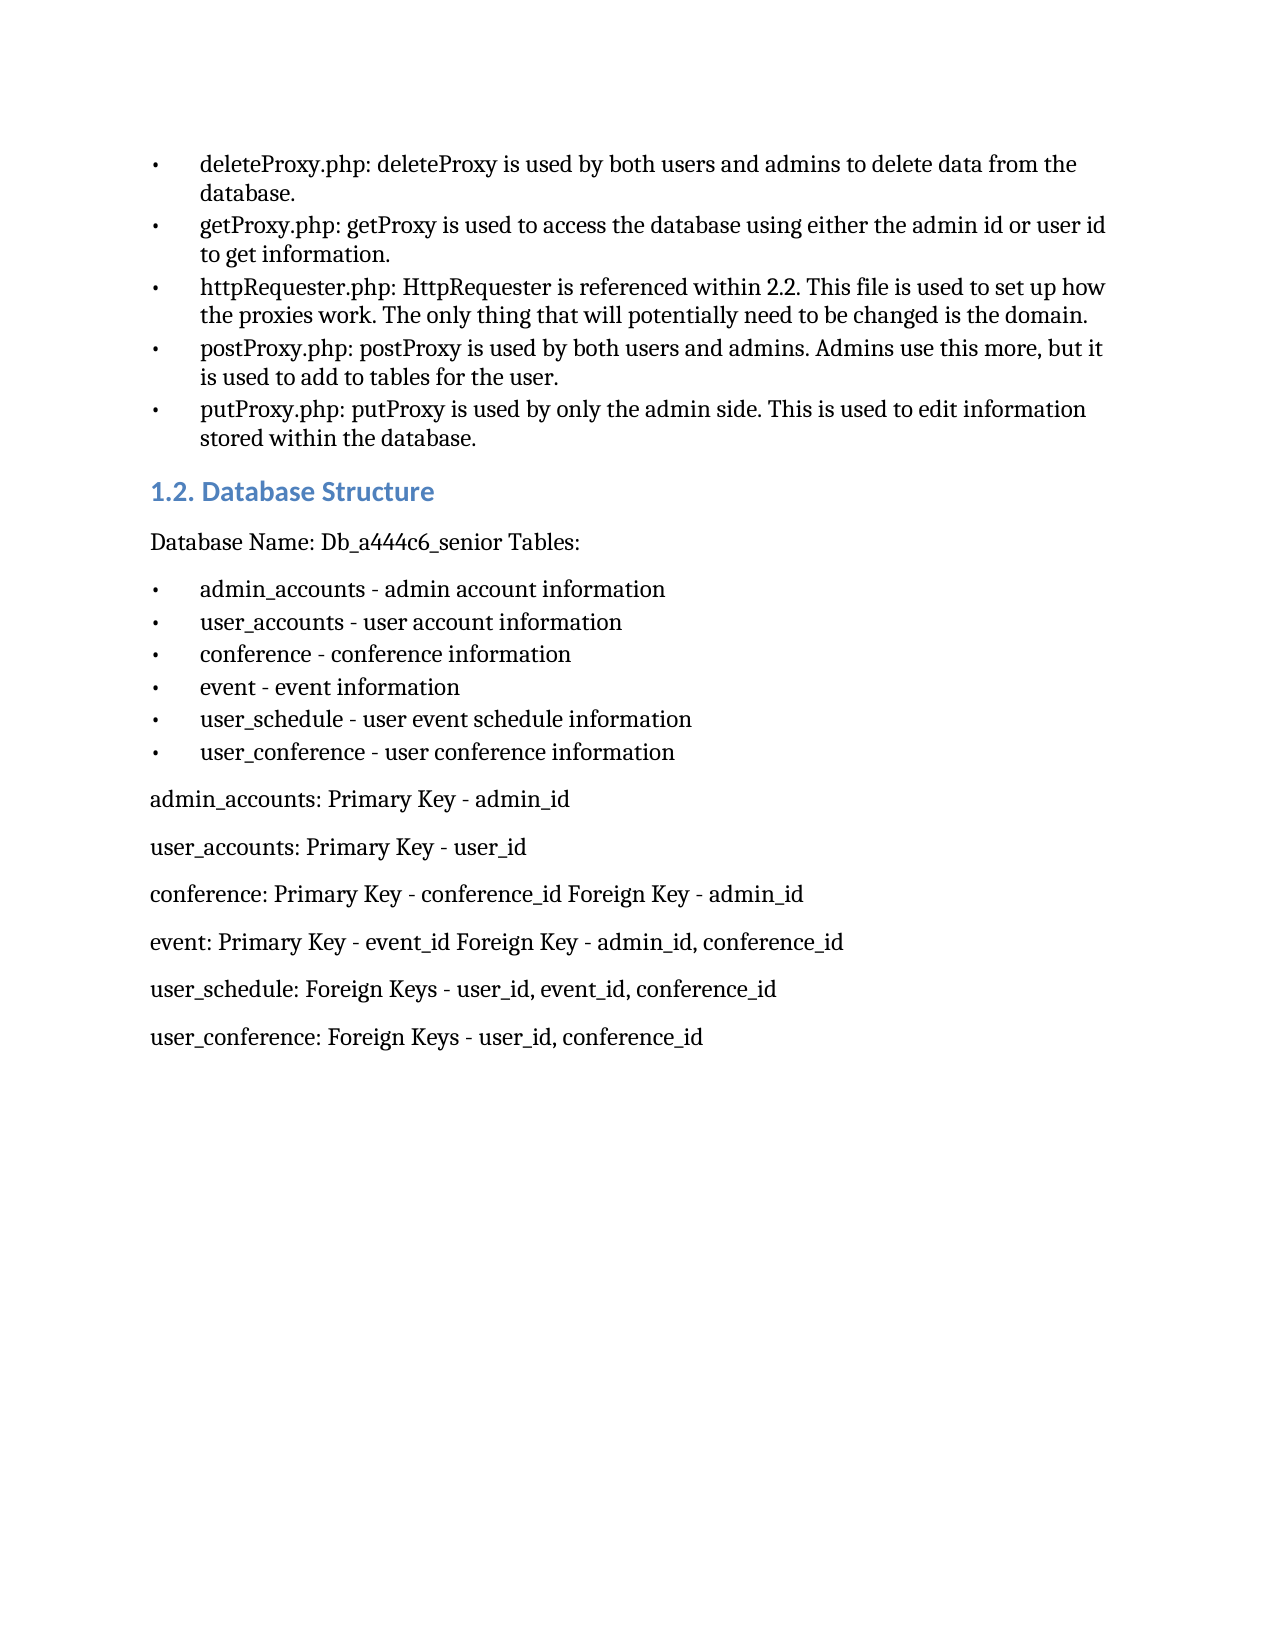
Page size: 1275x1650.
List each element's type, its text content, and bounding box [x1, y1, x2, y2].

text user_schedule: Foreign Keys - user_id, event_id, conference_id [150, 975, 1125, 1004]
text user_conference: Foreign Keys - user_id, conference_id [150, 1023, 1125, 1051]
list conference - conference information [150, 640, 1125, 669]
list admin_accounts - admin account information [150, 575, 1125, 604]
subtitle 1.2. Database Structure [150, 473, 1125, 509]
text admin_accounts: Primary Key - admin_id [150, 785, 1125, 814]
list deleteProxy.php: deleteProxy is used by both users and admins to delete data from the database. [150, 150, 1125, 207]
list user_accounts - user account information [150, 608, 1125, 636]
list postProxy.php: postProxy is used by both users and admins. Admins use this more, but it is used to add to tables for the user. [150, 334, 1125, 391]
list event - event information [150, 673, 1125, 701]
list getProxy.php: getProxy is used to access the database using either the admin id or user id to get information. [150, 211, 1125, 269]
text Database Name: Db_a444c6_senior Tables: [150, 528, 1125, 556]
text event: Primary Key - event_id Foreign Key - admin_id, conference_id [150, 928, 1125, 956]
list putProxy.php: putProxy is used by only the admin side. This is used to edit information stored within the database. [150, 395, 1125, 452]
list httpRequester.php: HttpRequester is referenced within 2.2. This file is used to set up how the proxies work. The only thing that will potentially need to be changed is the domain. [150, 272, 1125, 330]
list user_conference - user conference information [150, 738, 1125, 766]
text user_accounts: Primary Key - user_id [150, 833, 1125, 861]
text conference: Primary Key - conference_id Foreign Key - admin_id [150, 880, 1125, 909]
list user_schedule - user event schedule information [150, 705, 1125, 734]
